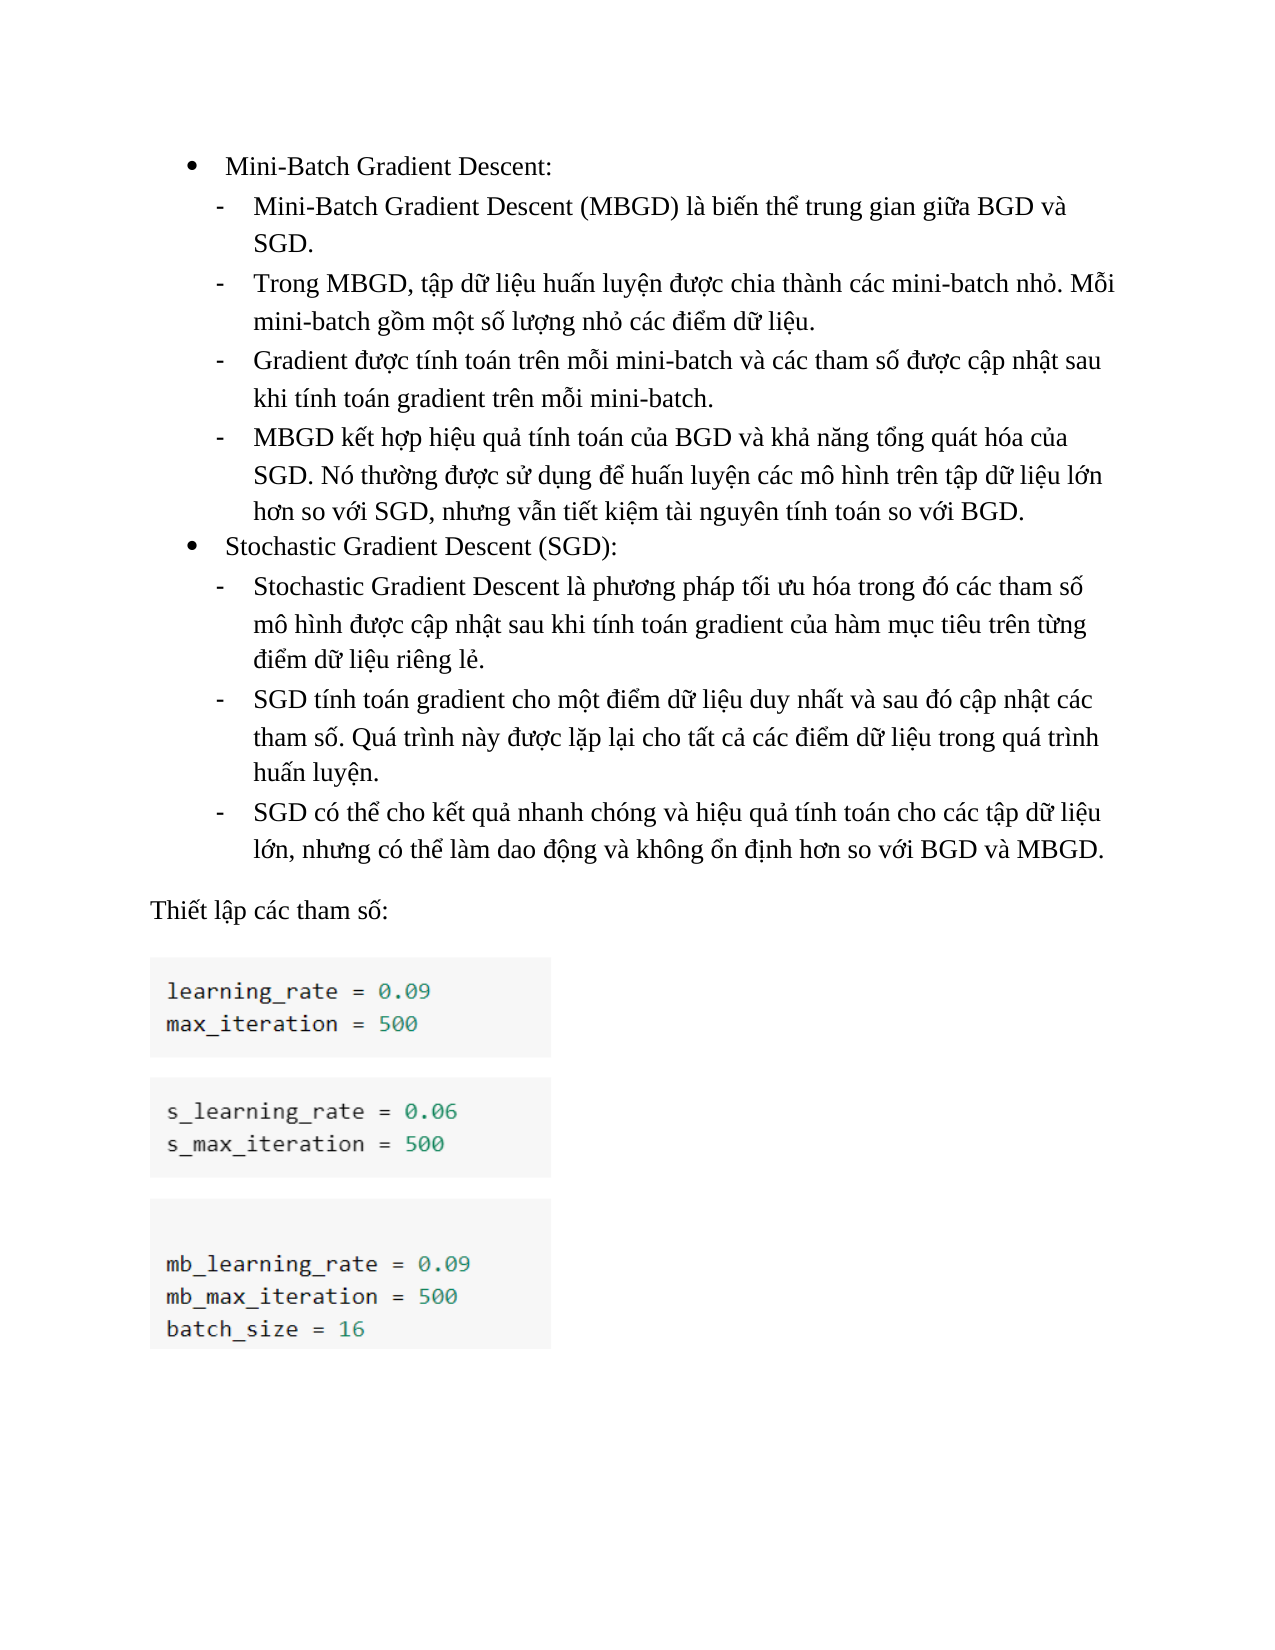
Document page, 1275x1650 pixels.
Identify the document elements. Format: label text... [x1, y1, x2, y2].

list Trong MBGD, tập dữ liệu huấn luyện được chia thành các mini-batch nhỏ. Mỗi mini-batch gồm một số lượng nhỏ các điểm dữ liệu. [216, 263, 1125, 336]
list Stochastic Gradient Descent (SGD): [187, 530, 1125, 562]
list SGD tính toán gradient cho một điểm dữ liệu duy nhất và sau đó cập nhật các tham số. Quá trình này được lặp lại cho tất cả các điểm dữ liệu trong quá trình huấn luyện. [216, 679, 1125, 788]
list SGD có thể cho kết quả nhanh chóng và hiệu quả tính toán cho các tập dữ liệu lớn, nhưng có thể làm dao động và không ổn định hơn so với BGD và MBGD. [216, 792, 1125, 865]
list Stochastic Gradient Descent là phương pháp tối ưu hóa trong đó các tham số mô hình được cập nhật sau khi tính toán gradient của hàm mục tiêu trên từng điểm dữ liệu riêng lẻ. [216, 566, 1125, 675]
list Mini-Batch Gradient Descent: [187, 150, 1125, 181]
list MBGD kết hợp hiệu quả tính toán của BGD và khả năng tổng quát hóa của SGD. Nó thường được sử dụng để huấn luyện các mô hình trên tập dữ liệu lớn hơn so với SGD, nhưng vẫn tiết kiệm tài nguyên tính toán so với BGD. [216, 417, 1125, 526]
list Gradient được tính toán trên mỗi mini-batch và các tham số được cập nhật sau khi tính toán gradient trên mỗi mini-batch. [216, 340, 1125, 413]
list Mini-Batch Gradient Descent (MBGD) là biến thể trung gian giữa BGD và SGD. [216, 186, 1125, 258]
text Thiết lập các tham số: [150, 894, 1125, 926]
picture [150, 955, 552, 1349]
